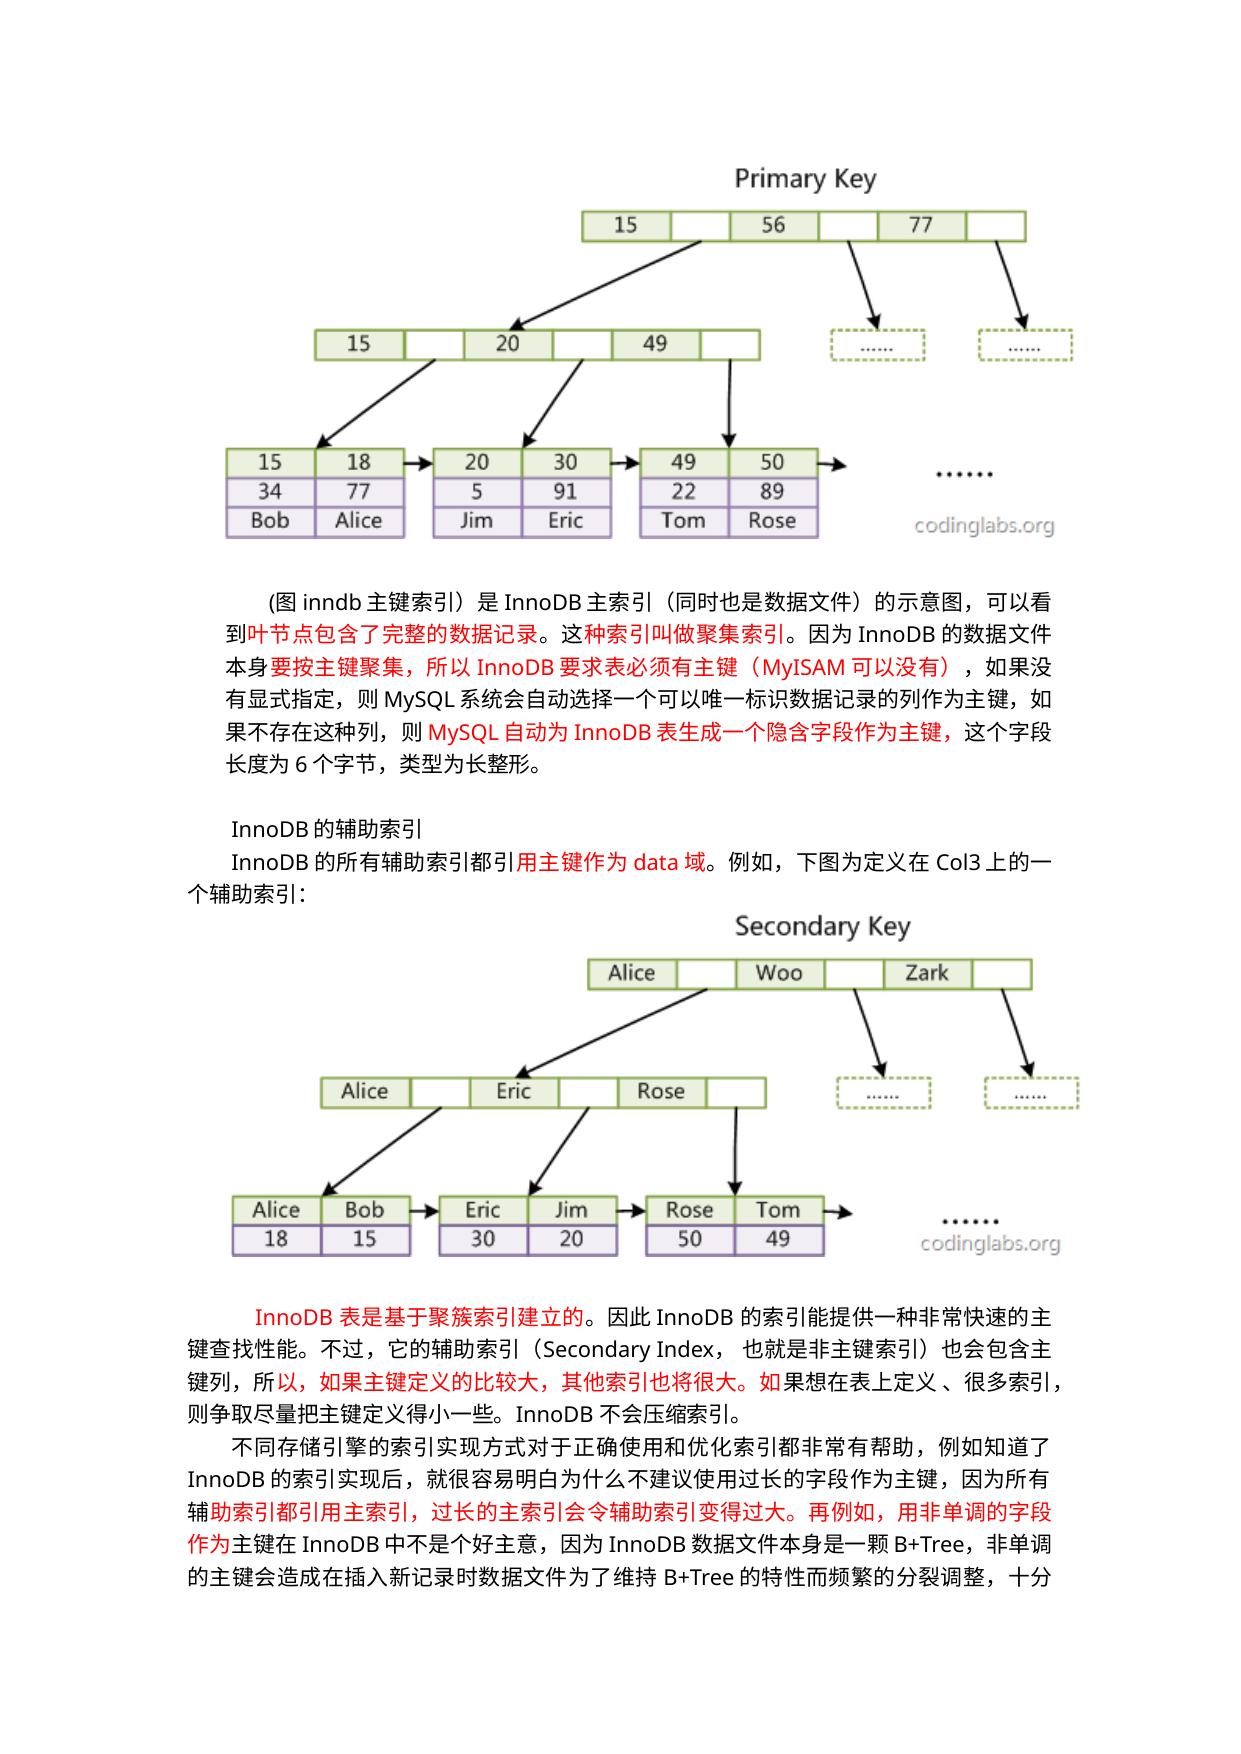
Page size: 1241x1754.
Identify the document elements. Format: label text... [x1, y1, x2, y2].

text InnoDB的辅助索引 [187, 812, 1053, 844]
picture [231, 909, 1080, 1257]
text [187, 1429, 1053, 1592]
text InnoDB的所有辅助索引都引用主键作为data域。例如，下图为定义在Col3上的一个辅助索引： [187, 844, 1053, 909]
text InnoDB 表是基于聚簇索引建立的。因此InnoDB 的索引能提供一种非常快速的主键查找性能。不过，它的辅助索引（Secondary Index， 也就是非主键索引）也会包含主键列，所以，如果主键定义的比较大，其他索引也将很大。如果想在表上定义 、很多索引，则争取尽量把主键定义得小一些。InnoDB 不会压缩索引。 [187, 1299, 1053, 1429]
list (图inndb主键索引）是InnoDB主索引（同时也是数据文件）的示意图，可以看到叶节点包含了完整的数据记录。这种索引叫做聚集索引。因为InnoDB的数据文件本身要按主键聚集，所以InnoDB要求表必须有主键（MyISAM可以没有），如果没有显式指定，则MySQL系统会自动选择一个可以唯一标识数据记录的列作为主键，如果不存在这种列，则MySQL自动为InnoDB表生成一个隐含字段作为主键，这个字段长度为6个字节，类型为长整形。 [225, 584, 1053, 779]
picture [225, 162, 1074, 539]
